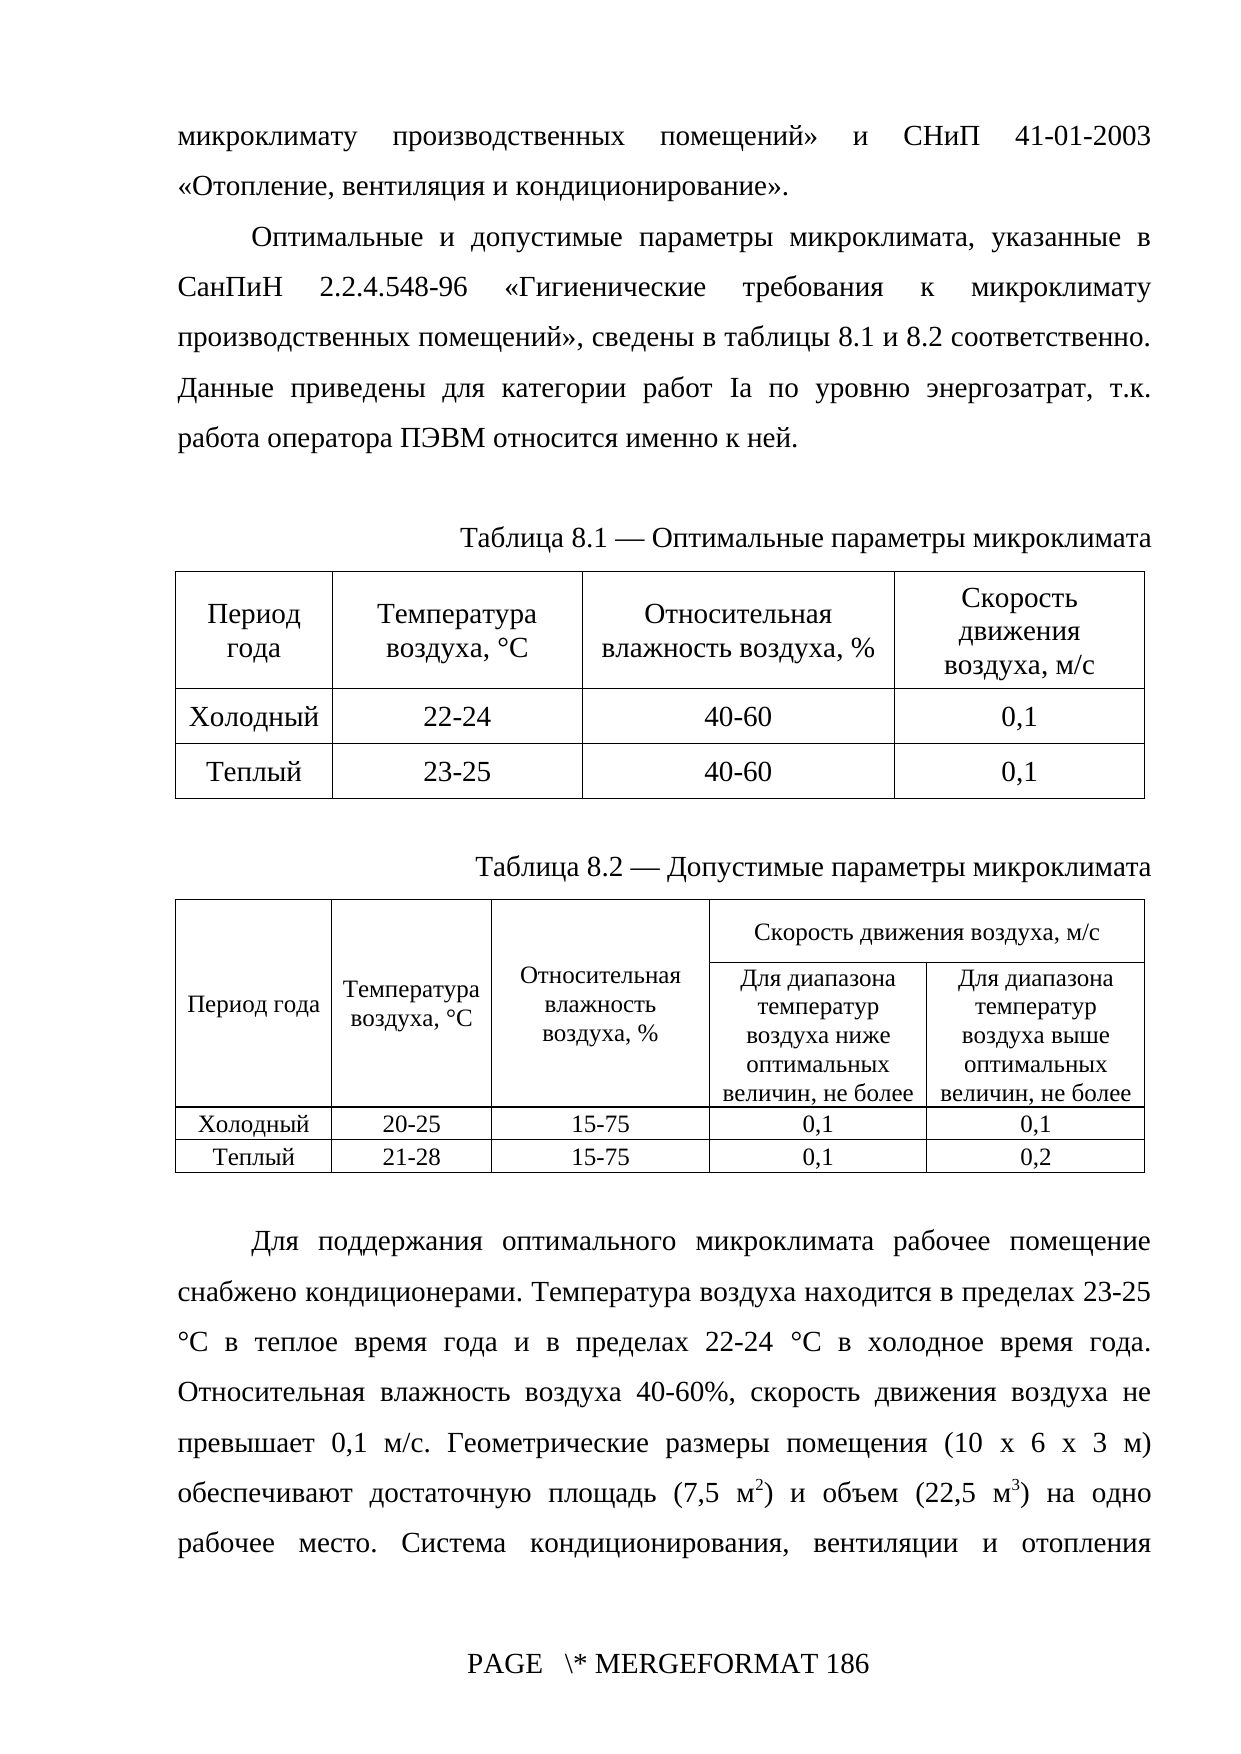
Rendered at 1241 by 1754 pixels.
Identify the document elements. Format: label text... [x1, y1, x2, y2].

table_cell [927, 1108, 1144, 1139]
text Оптимальные и допустимые параметры микроклимата, указанные в СанПиН 2.2.4.548-96 «Гигиенические требования к микроклимату производственных помещений», сведены в таблицы 8.1 и 8.2 соответственно. Данные приведены для категории работ Iа по уровню энергозатрат, т.к. работа оператора ПЭВМ относится именно к ней. [177, 219, 1152, 453]
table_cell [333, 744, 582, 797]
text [177, 118, 1152, 202]
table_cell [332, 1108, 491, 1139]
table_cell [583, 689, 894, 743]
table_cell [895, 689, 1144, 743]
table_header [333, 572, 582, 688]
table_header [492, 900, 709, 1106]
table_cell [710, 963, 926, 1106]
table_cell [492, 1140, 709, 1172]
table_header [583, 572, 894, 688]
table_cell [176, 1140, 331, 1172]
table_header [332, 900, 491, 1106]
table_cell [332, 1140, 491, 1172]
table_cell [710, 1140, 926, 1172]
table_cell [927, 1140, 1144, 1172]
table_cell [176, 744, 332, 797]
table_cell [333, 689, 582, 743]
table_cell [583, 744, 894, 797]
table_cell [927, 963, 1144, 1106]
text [177, 1223, 1152, 1559]
text Таблица 8.1 — Оптимальные параметры микроклимата [177, 521, 1152, 554]
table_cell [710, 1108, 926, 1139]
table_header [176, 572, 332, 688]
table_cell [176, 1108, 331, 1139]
text Таблица 8.2 — Допустимые параметры микроклимата [177, 849, 1152, 882]
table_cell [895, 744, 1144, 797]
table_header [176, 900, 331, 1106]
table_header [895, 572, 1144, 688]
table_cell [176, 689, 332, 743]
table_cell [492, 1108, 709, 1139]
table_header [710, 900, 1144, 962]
